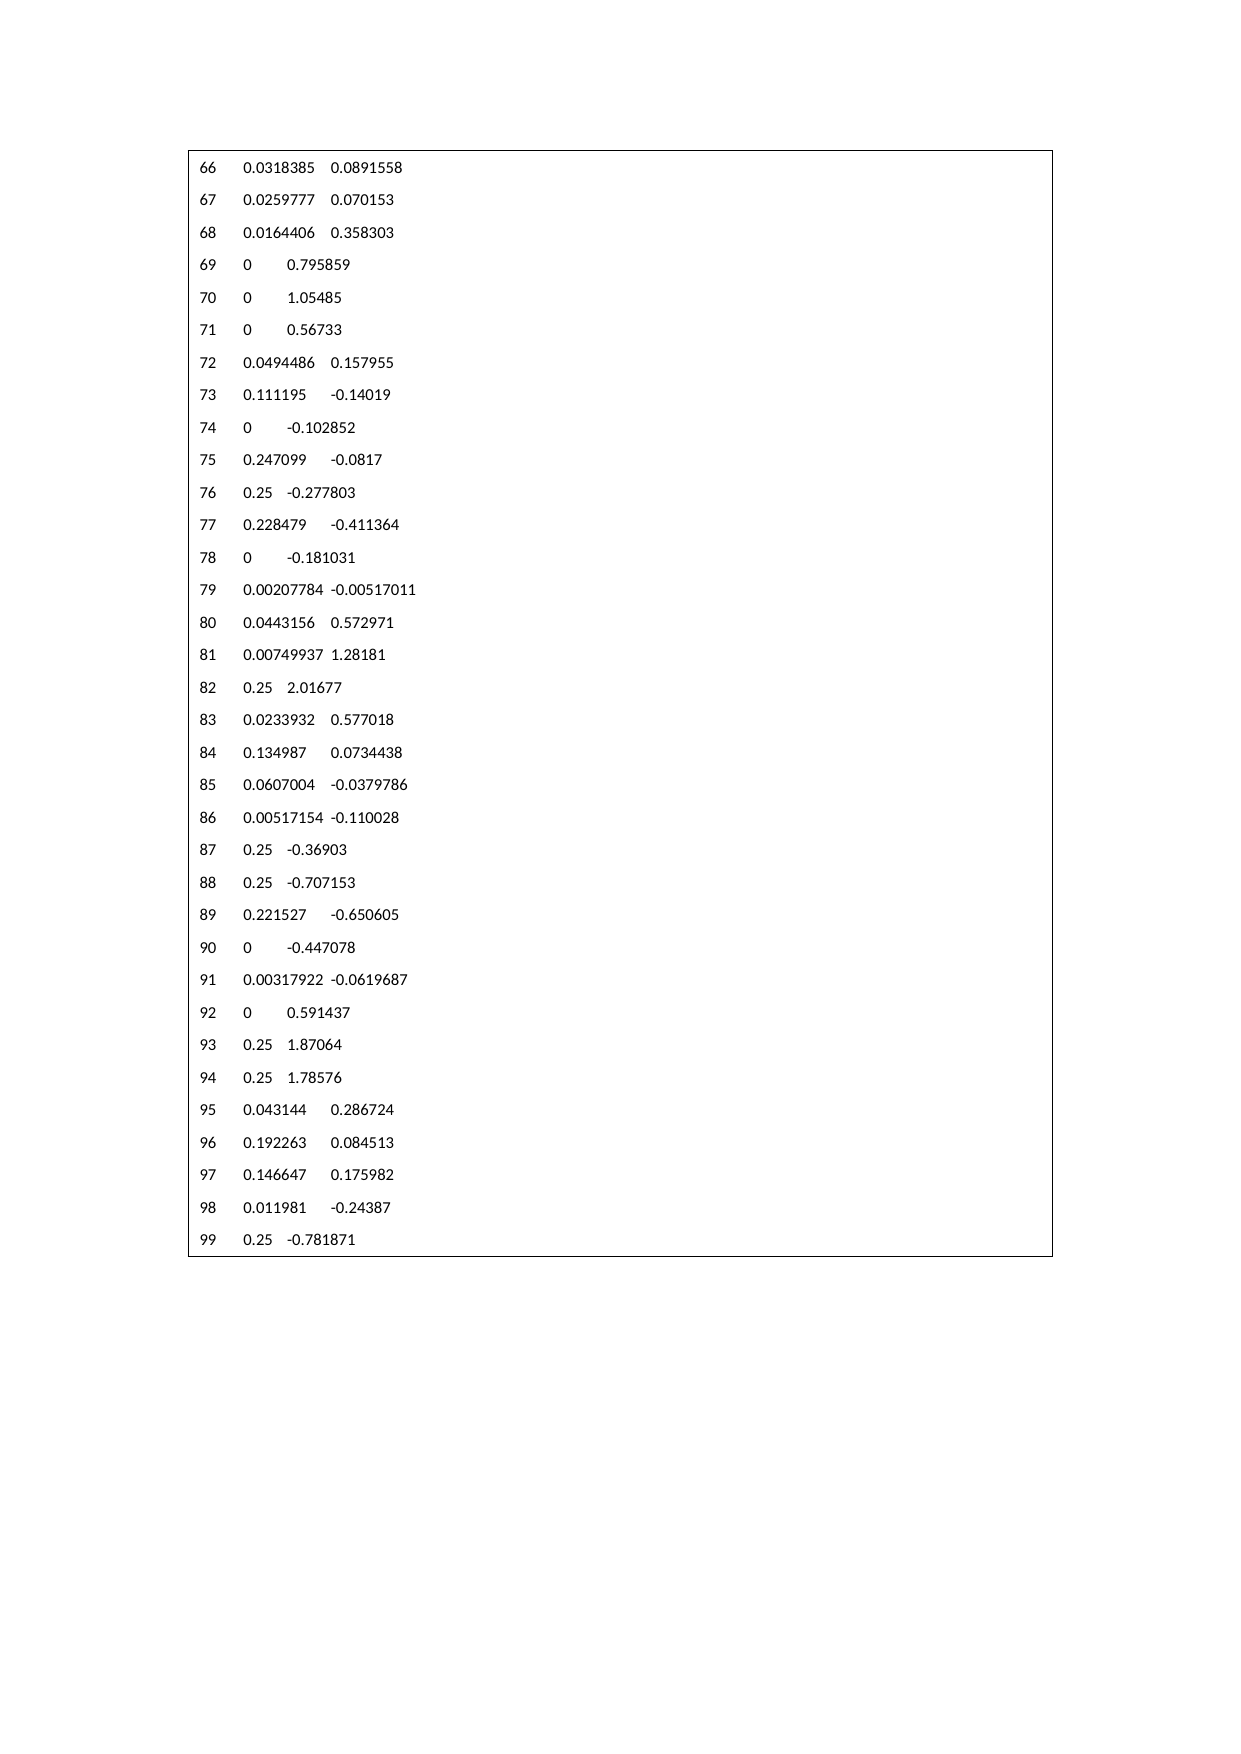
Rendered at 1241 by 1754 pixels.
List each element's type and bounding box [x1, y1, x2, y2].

table_header [189, 151, 1052, 1256]
